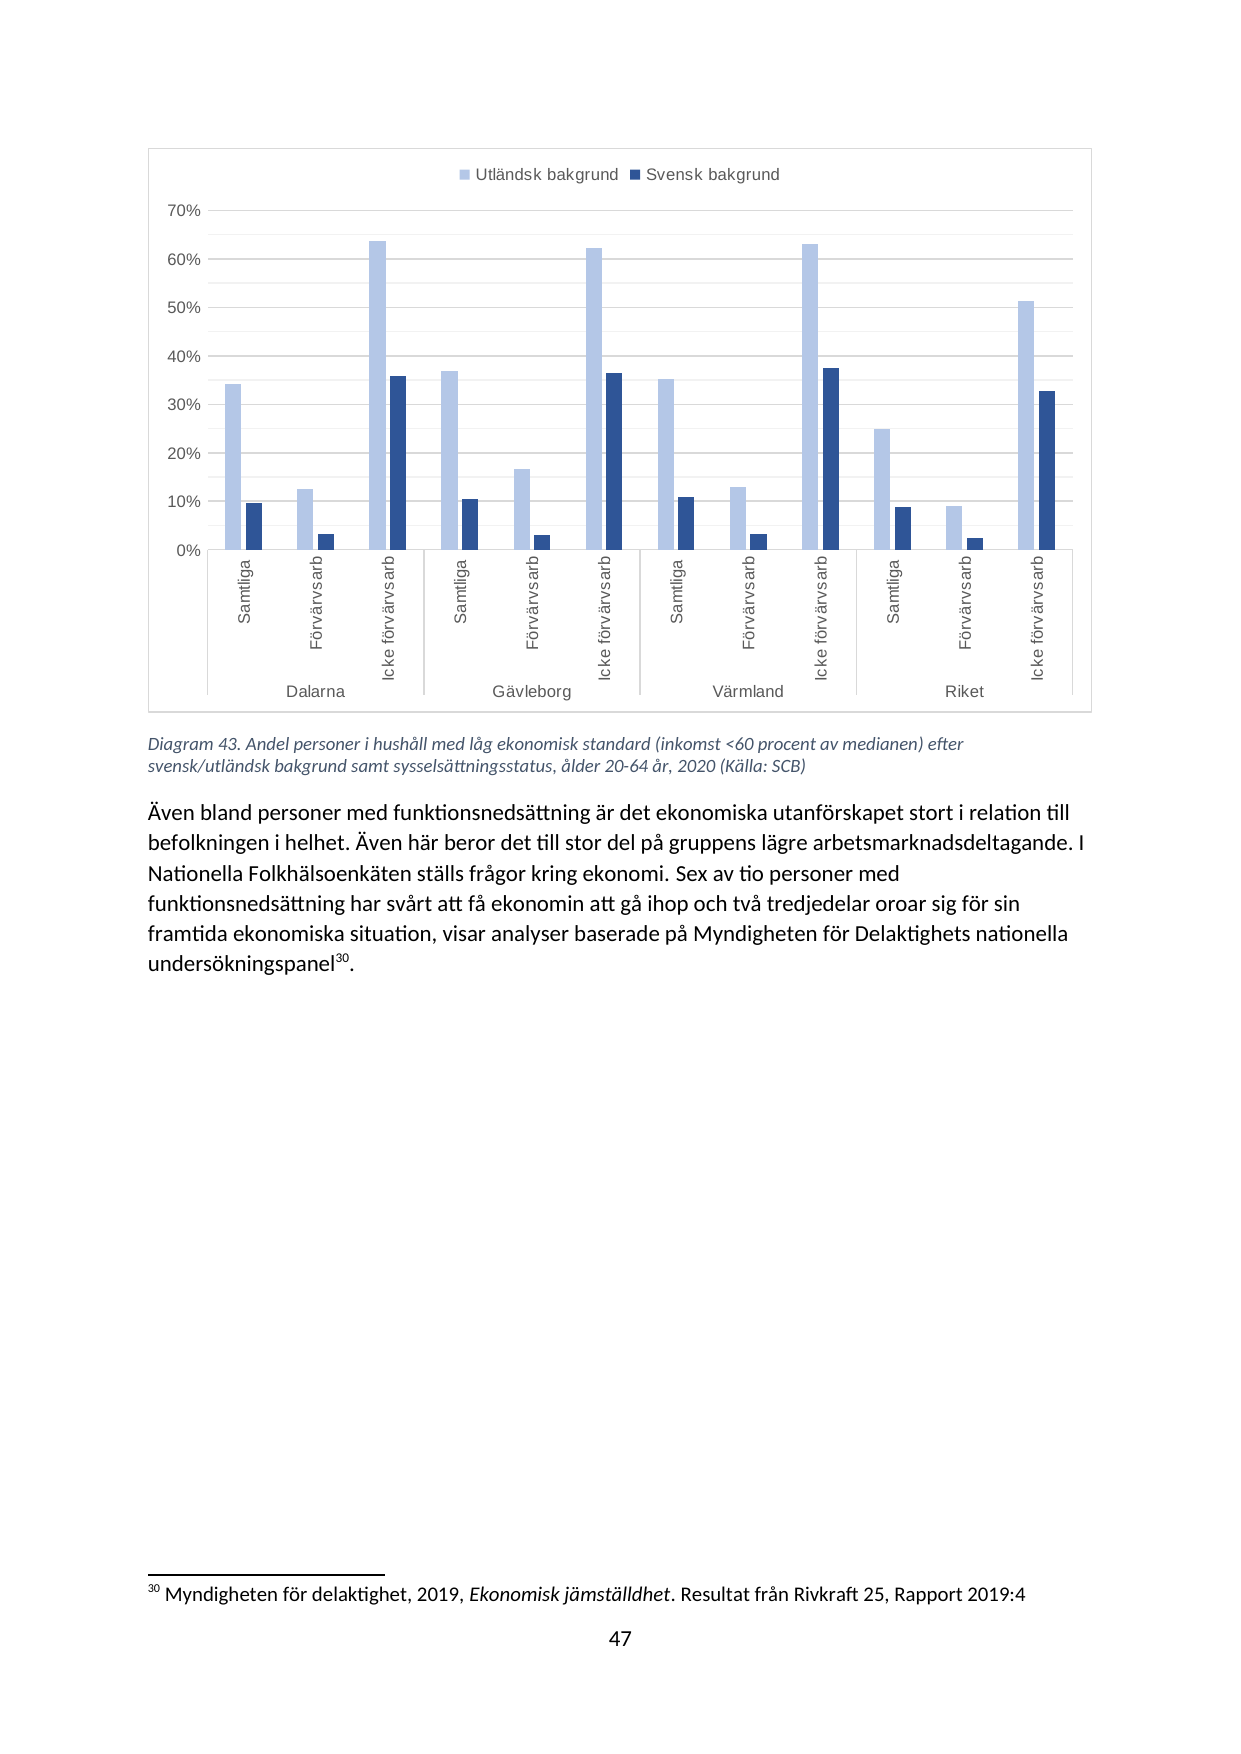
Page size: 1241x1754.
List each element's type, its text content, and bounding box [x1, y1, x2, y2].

text Diagram 43. Andel personer i hushåll med låg ekonomisk standard (inkomst <60 procent av medianen) efter svensk/utländsk bakgrund samt sysselsättningsstatus, ålder 20-64 år, 2020 (Källa: SCB) [148, 732, 1093, 777]
text Även bland personer med funktionsnedsättning är det ekonomiska utanförskapet stort i relation till befolkningen i helhet. Även här beror det till stor del på gruppens lägre arbetsmarknadsdeltagande. I Nationella Folkhälsoenkäten ställs frågor kring ekonomi. Sex av tio personer med funktionsnedsättning har svårt att få ekonomin att gå ihop och två tredjedelar oroar sig för sin framtida ekonomiska situation, visar analyser baserade på Myndigheten för Delaktighets nationella undersökningspanel. [148, 798, 1093, 977]
